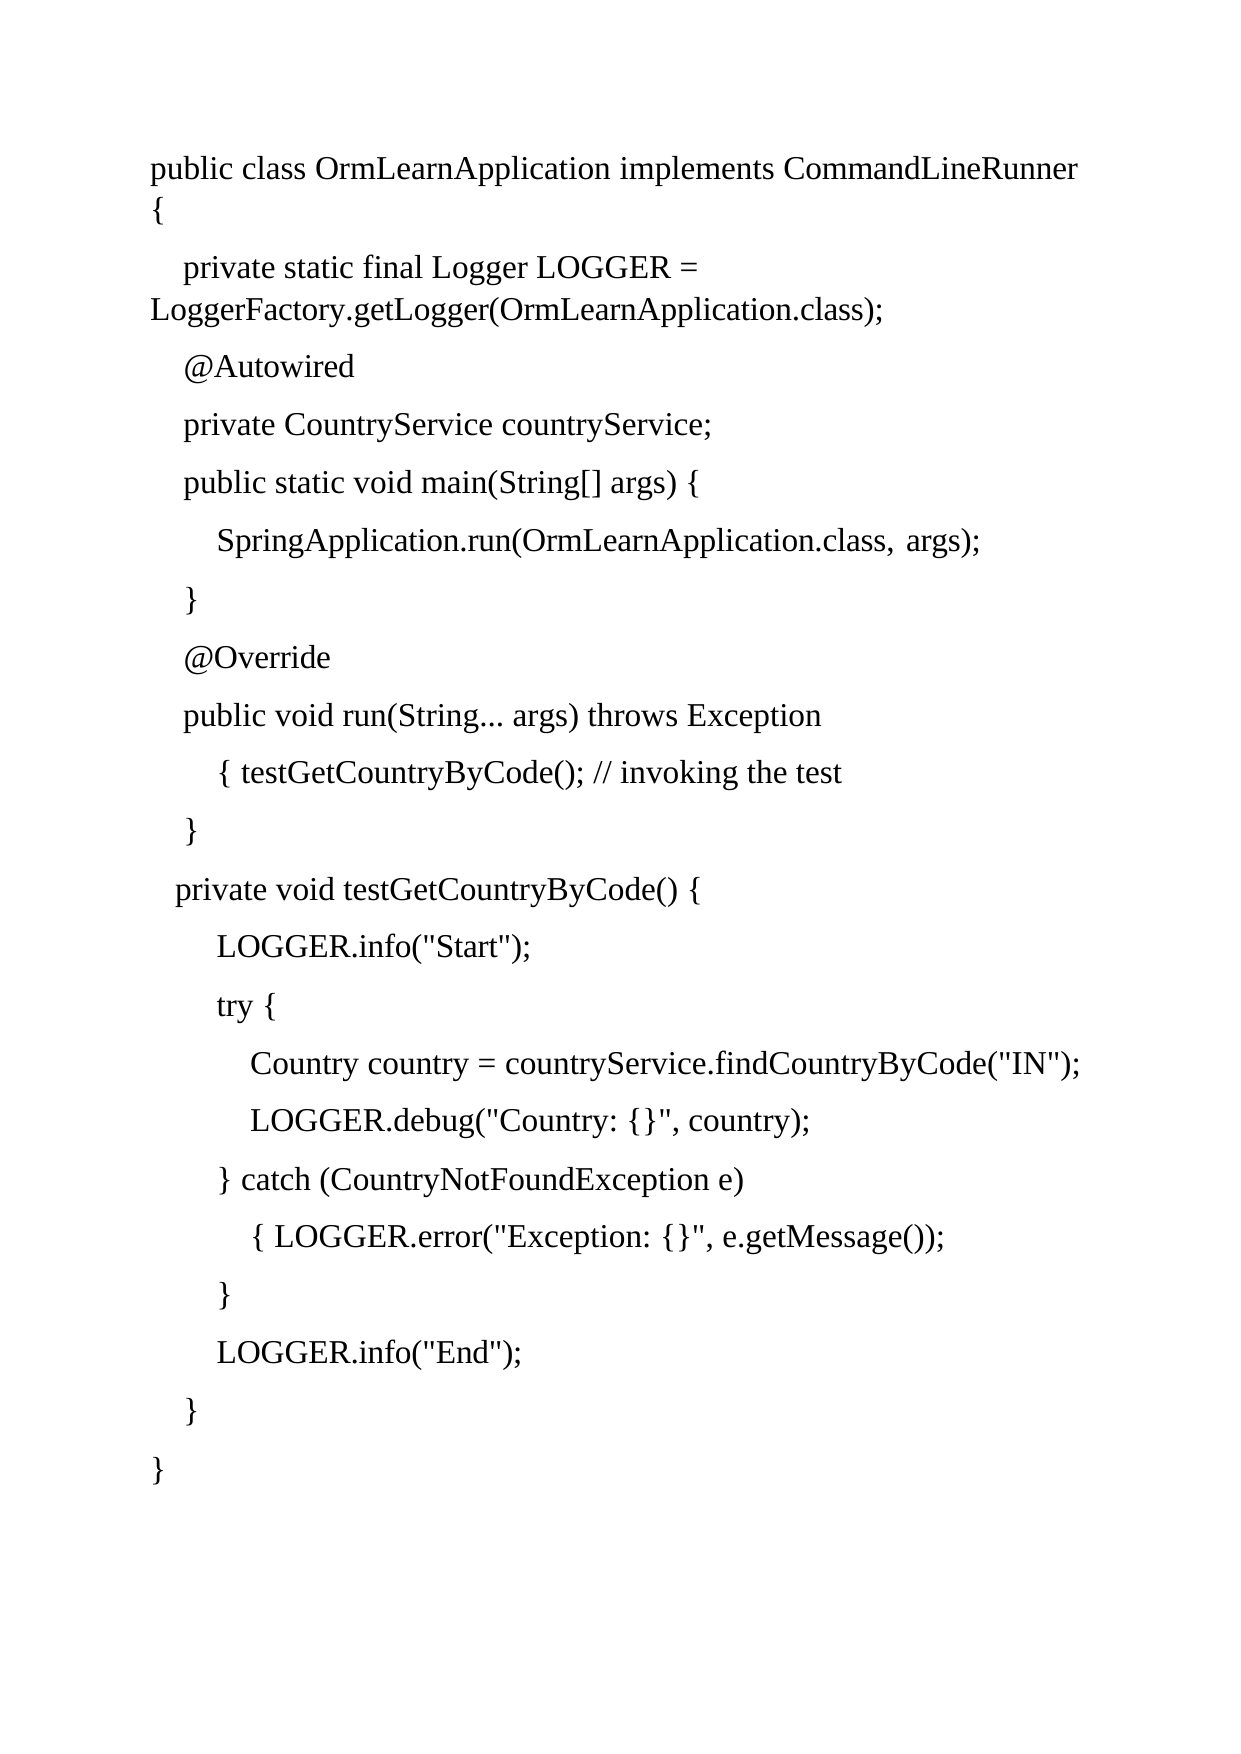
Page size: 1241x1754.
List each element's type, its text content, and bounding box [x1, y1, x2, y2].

text } [150, 1449, 1093, 1487]
text } [183, 811, 1093, 849]
text SpringApplication.run(OrmLearnApplication.class, args); [216, 521, 1093, 559]
text } [216, 1274, 1093, 1313]
text } catch (CountryNotFoundException e) { LOGGER.error("Exception: {}", e.getMessage()); [216, 1159, 1093, 1255]
text try { [216, 985, 1093, 1023]
text private void testGetCountryByCode() { LOGGER.info("Start"); [175, 869, 889, 965]
text @Override [183, 637, 1093, 675]
text public class OrmLearnApplication implements CommandLineRunner [150, 148, 1093, 186]
text @Autowired [183, 347, 1093, 385]
text public void run(String... args) throws Exception { testGetCountryByCode(); // invoking the test [183, 695, 1093, 791]
text { [150, 189, 1093, 228]
text private static final Logger LOGGER = LoggerFactory.getLogger(OrmLearnApplication.class); [150, 247, 1093, 327]
text Country country = countryService.findCountryByCode("IN"); LOGGER.debug("Country: {}", country); [250, 1043, 1093, 1139]
text } [183, 579, 1093, 617]
text private CountryService countryService; public static void main(String[] args) { [183, 405, 722, 501]
text } [183, 1391, 1093, 1429]
text LOGGER.info("End"); [216, 1333, 1093, 1371]
